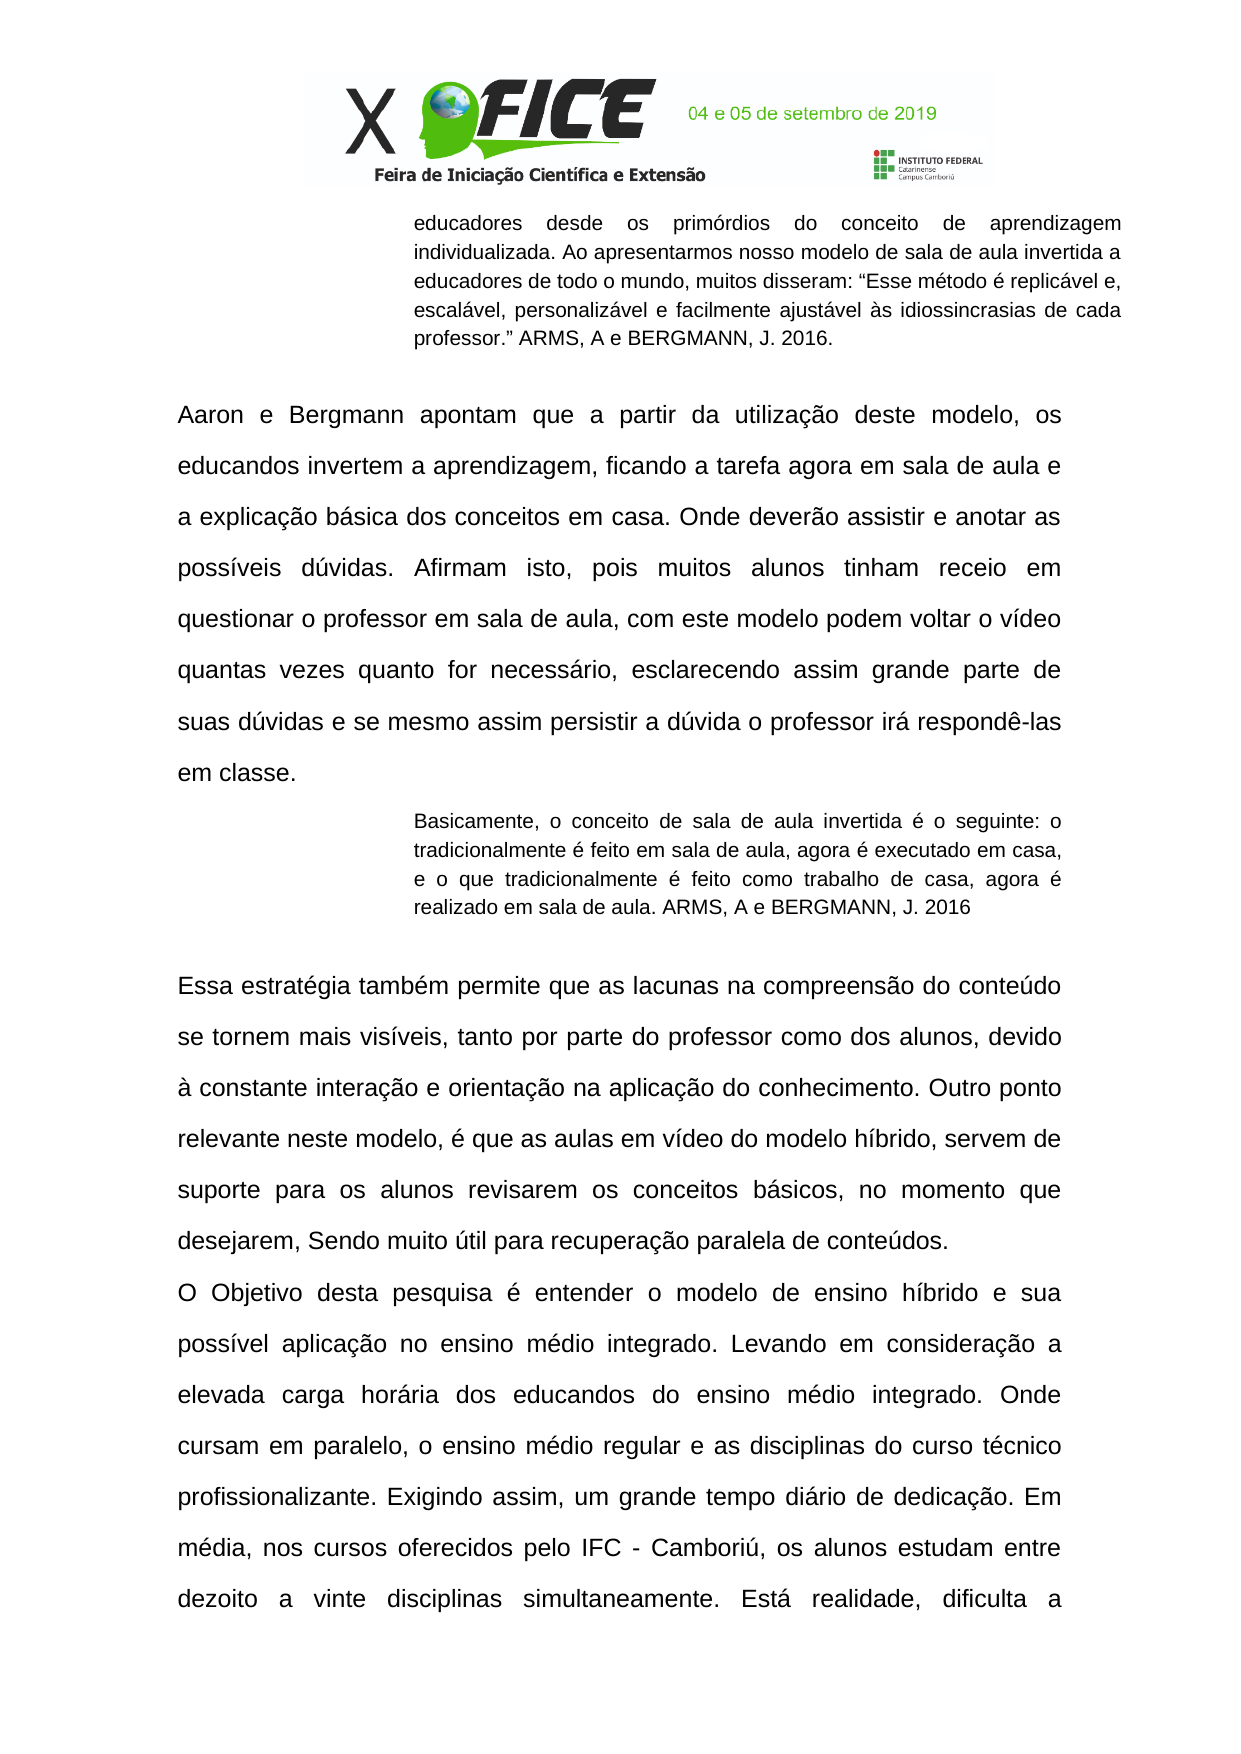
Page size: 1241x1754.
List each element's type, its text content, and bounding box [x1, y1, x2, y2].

text Aaron e Bergmann apontam que a partir da utilização deste modelo, os educandos invertem a aprendizagem, ficando a tarefa agora em sala de aula e a explicação básica dos conceitos em casa. Onde deverão assistir e anotar as possíveis dúvidas. Afirmam isto, pois muitos alunos tinham receio em questionar o professor em sala de aula, com este modelo podem voltar o vídeo quantas vezes quanto for necessário, esclarecendo assim grande parte de suas dúvidas e se mesmo assim persistir a dúvida o professor irá respondê-las em classe. [177, 400, 1063, 786]
picture [303, 73, 997, 186]
text Essa estratégia também permite que as lacunas na compreensão do conteúdo se tornem mais visíveis, tanto por parte do professor como dos alunos, devido à constante interação e orientação na aplicação do conhecimento. Outro ponto relevante neste modelo, é que as aulas em vídeo do modelo híbrido, servem de suporte para os alunos revisarem os conceitos básicos, no momento que desejarem, Sendo muito útil para recuperação paralela de conteúdos. [177, 971, 1063, 1255]
text Basicamente, o conceito de sala de aula invertida é o seguinte: o tradicionalmente é feito em sala de aula, agora é executado em casa, e o que tradicionalmente é feito como trabalho de casa, agora é realizado em sala de aula. ARMS, A e BERGMANN, J. 2016 [413, 809, 1063, 919]
